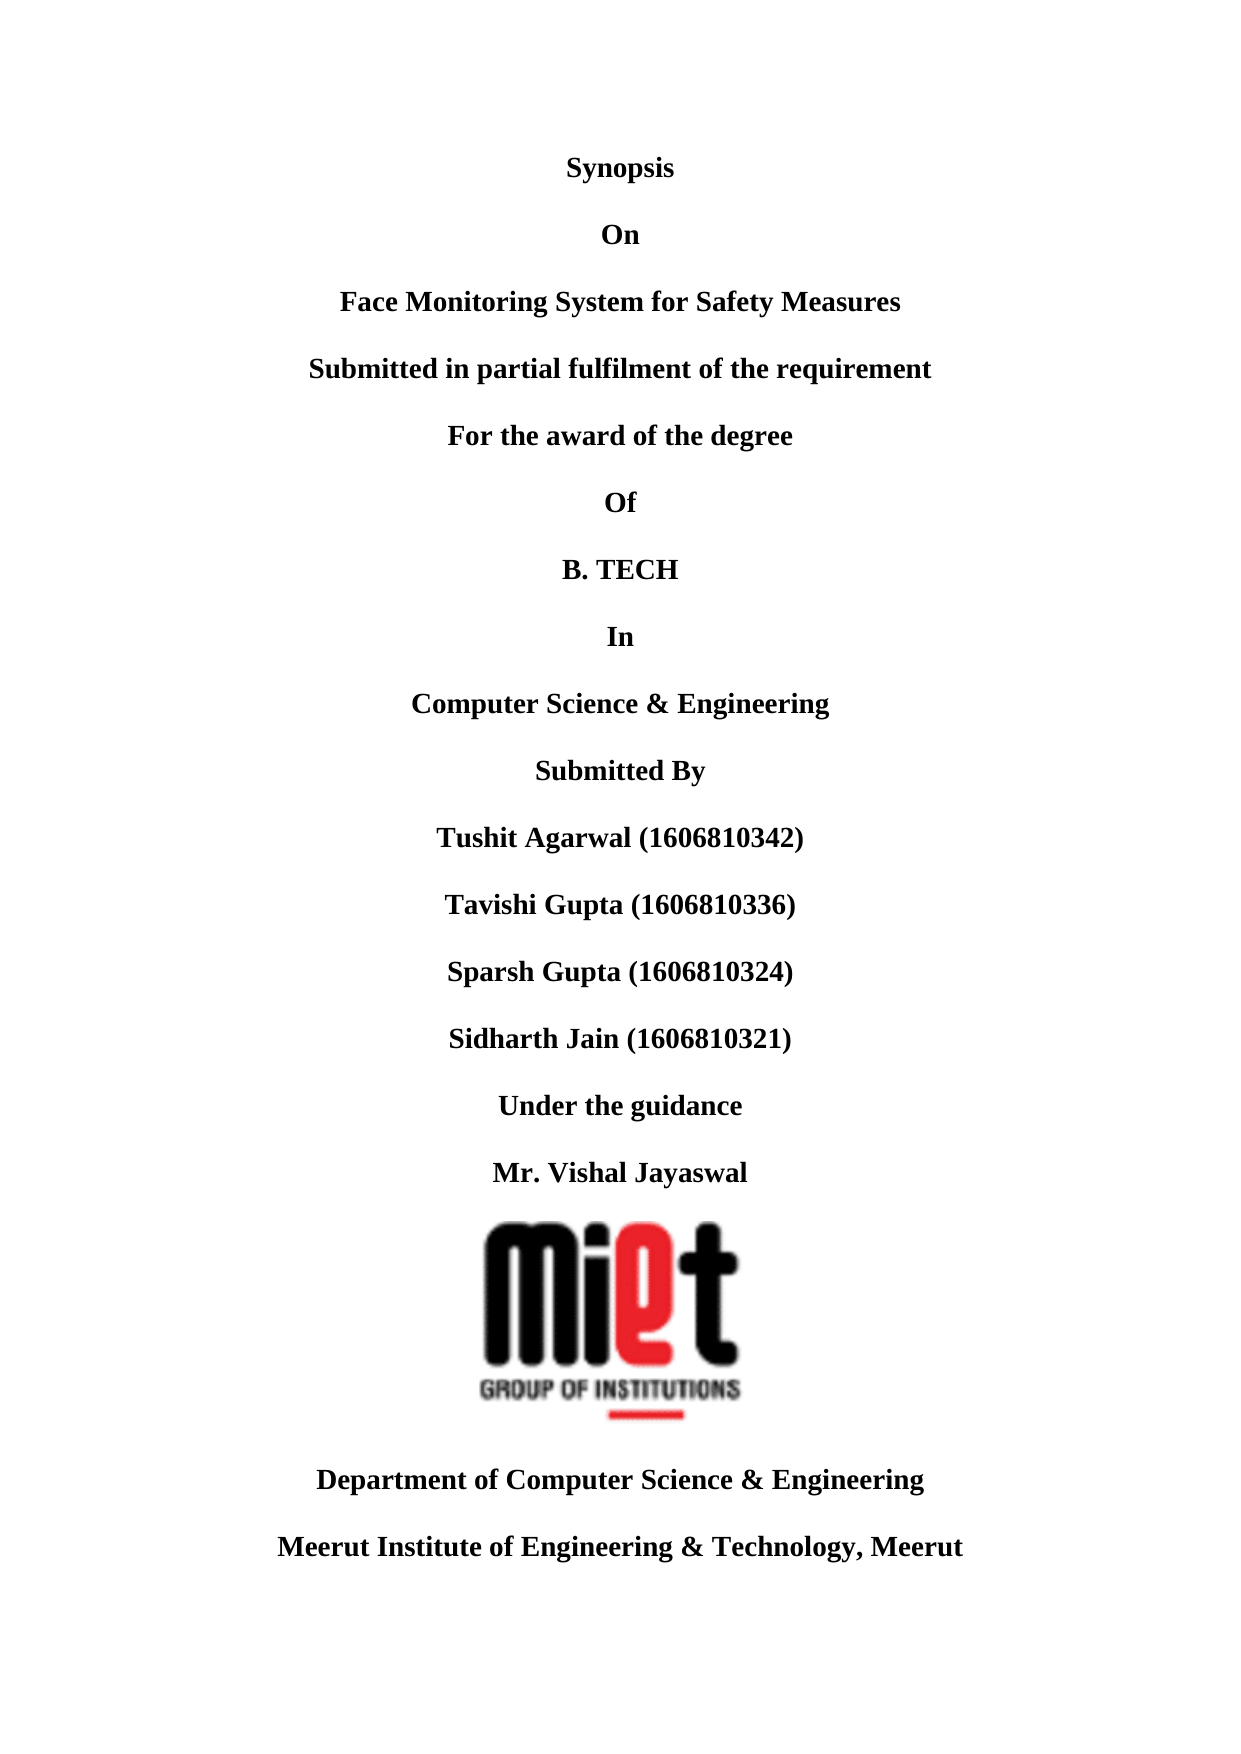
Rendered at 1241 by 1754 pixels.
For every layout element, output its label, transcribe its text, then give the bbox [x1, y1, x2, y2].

text Of [150, 485, 1090, 518]
text Computer Science & Engineering [150, 686, 1090, 719]
text Sparsh Gupta (1606810324) [150, 954, 1090, 987]
text Tushit Agarwal (1606810342) [150, 820, 1090, 853]
text B. TECH [150, 552, 1090, 585]
text Mr. Vishal Jayaswal [150, 1155, 1090, 1188]
text Synopsis [150, 150, 1090, 183]
text Submitted By [150, 753, 1090, 786]
text Face Monitoring System for Safety Measures [150, 284, 1090, 317]
text For the award of the degree [150, 418, 1090, 451]
text On [150, 217, 1090, 251]
text Sidharth Jain (1606810321) [150, 1021, 1090, 1054]
text Department of Computer Science & Engineering [150, 1462, 1090, 1496]
text Under the guidance [150, 1088, 1090, 1121]
text Submitted in partial fulfilment of the requirement [150, 351, 1090, 384]
text In [150, 619, 1090, 652]
text Tavishi Gupta (1606810336) [150, 887, 1090, 920]
text Meerut Institute of Engineering & Technology, Meerut [150, 1529, 1090, 1563]
picture [478, 1221, 762, 1432]
